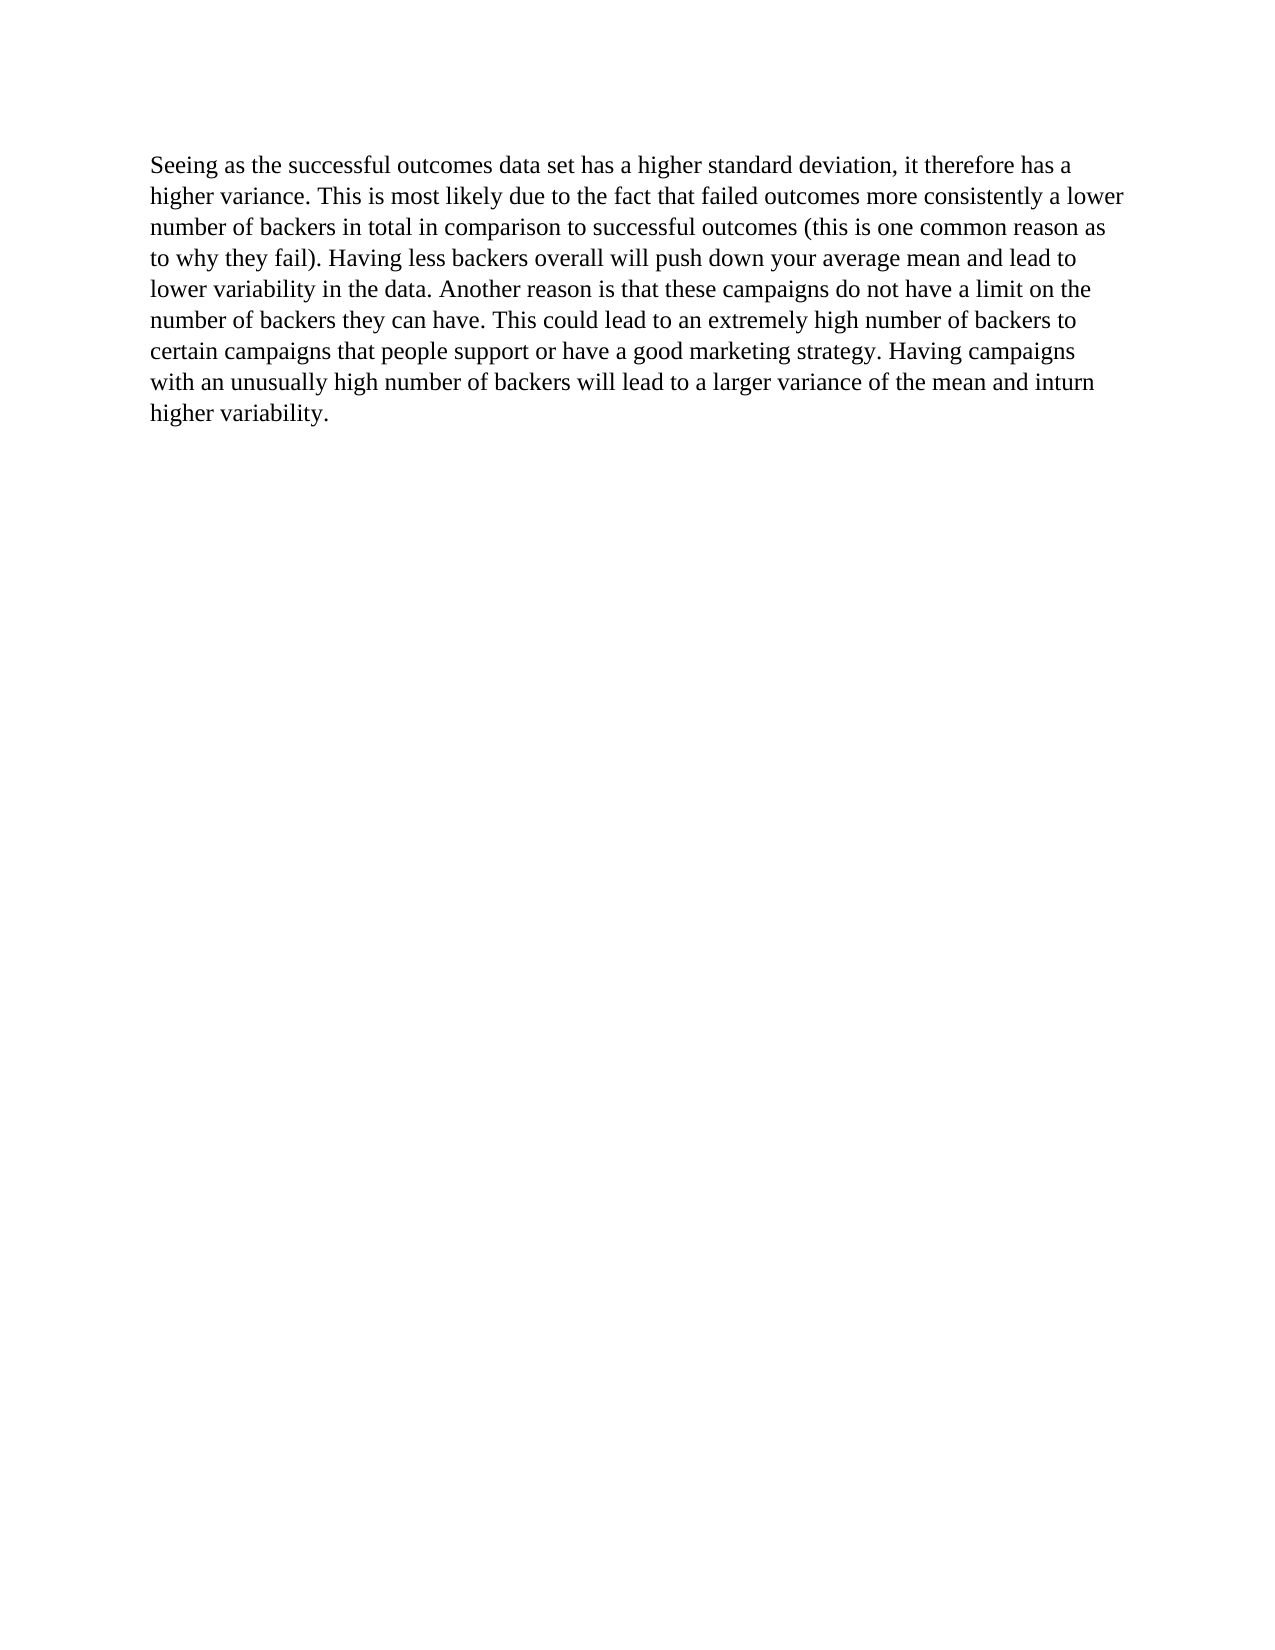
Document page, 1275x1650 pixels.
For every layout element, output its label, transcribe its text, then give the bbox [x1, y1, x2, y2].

text Seeing as the successful outcomes data set has a higher standard deviation, it therefore has a higher variance. This is most likely due to the fact that failed outcomes more consistently a lower number of backers in total in comparison to successful outcomes (this is one common reason as to why they fail). Having less backers overall will push down your average mean and lead to lower variability in the data. Another reason is that these campaigns do not have a limit on the number of backers they can have. This could lead to an extremely high number of backers to certain campaigns that people support or have a good marketing strategy. Having campaigns with an unusually high number of backers will lead to a larger variance of the mean and inturn higher variability. [150, 150, 1125, 427]
